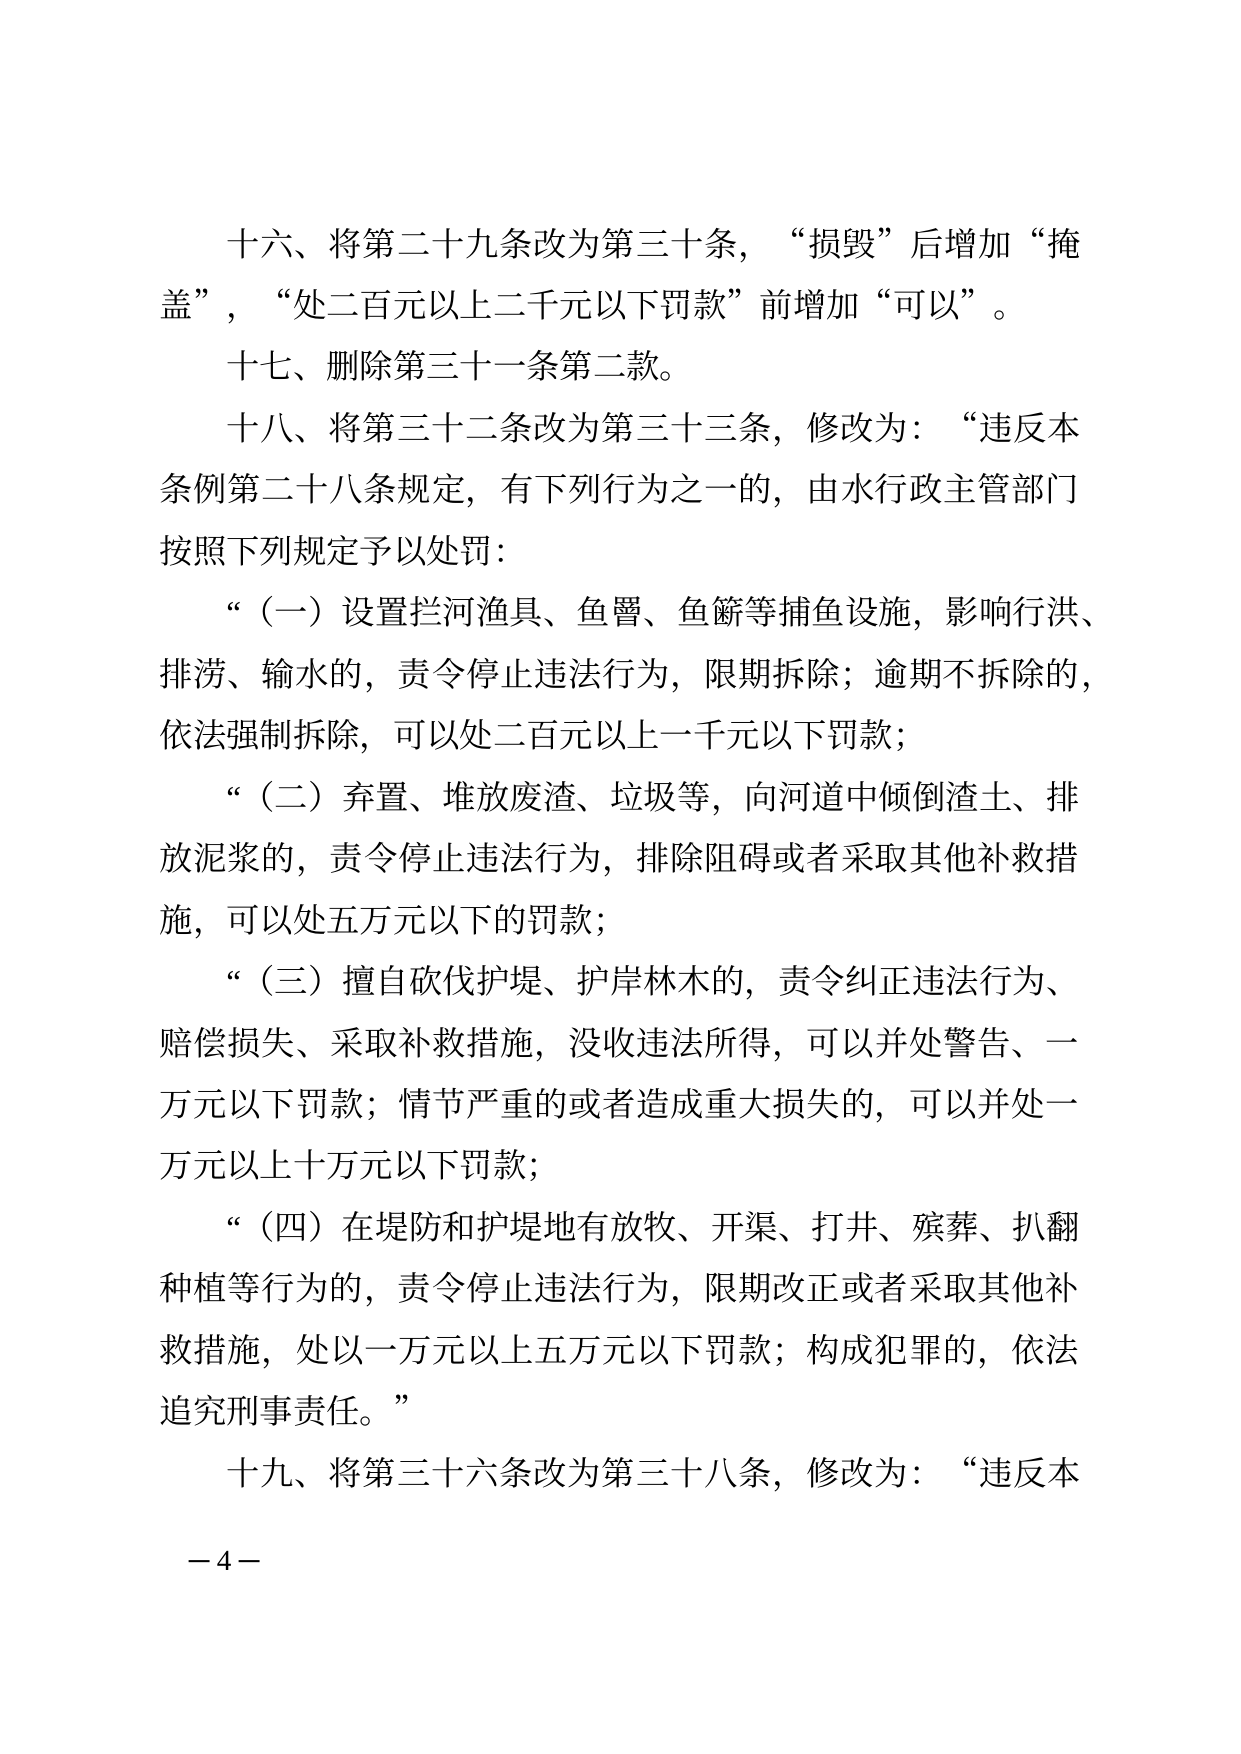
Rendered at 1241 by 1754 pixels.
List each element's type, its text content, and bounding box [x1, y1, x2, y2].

text 十六、将第二十九条改为第三十条，“损毁”后增加“掩盖”，“处二百元以上二千元以下罚款”前增加“可以”。 [159, 207, 1081, 330]
text “（二）弃置、堆放废渣、垃圾等，向河道中倾倒渣土、排放泥浆的，责令停止违法行为，排除阻碍或者采取其他补救措施，可以处五万元以下的罚款； [159, 760, 1081, 944]
text 十七、删除第三十一条第二款。 [159, 330, 1081, 391]
text 十八、将第三十二条改为第三十三条，修改为：“违反本条例第二十八条规定，有下列行为之一的，由水行政主管部门按照下列规定予以处罚： [159, 391, 1081, 576]
text “（四）在堤防和护堤地有放牧、开渠、打井、殡葬、扒翻种植等行为的，责令停止违法行为，限期改正或者采取其他补救措施，处以一万元以上五万元以下罚款；构成犯罪的，依法追究刑事责任。” [159, 1190, 1081, 1436]
text “（一）设置拦河渔具、鱼罾、鱼簖等捕鱼设施，影响行洪、排涝、输水的，责令停止违法行为，限期拆除；逾期不拆除的，依法强制拆除，可以处二百元以上一千元以下罚款； [159, 576, 1081, 760]
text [159, 1436, 1081, 1497]
text “（三）擅自砍伐护堤、护岸林木的，责令纠正违法行为、赔偿损失、采取补救措施，没收违法所得，可以并处警告、一万元以下罚款；情节严重的或者造成重大损失的，可以并处一万元以上十万元以下罚款； [159, 944, 1081, 1190]
